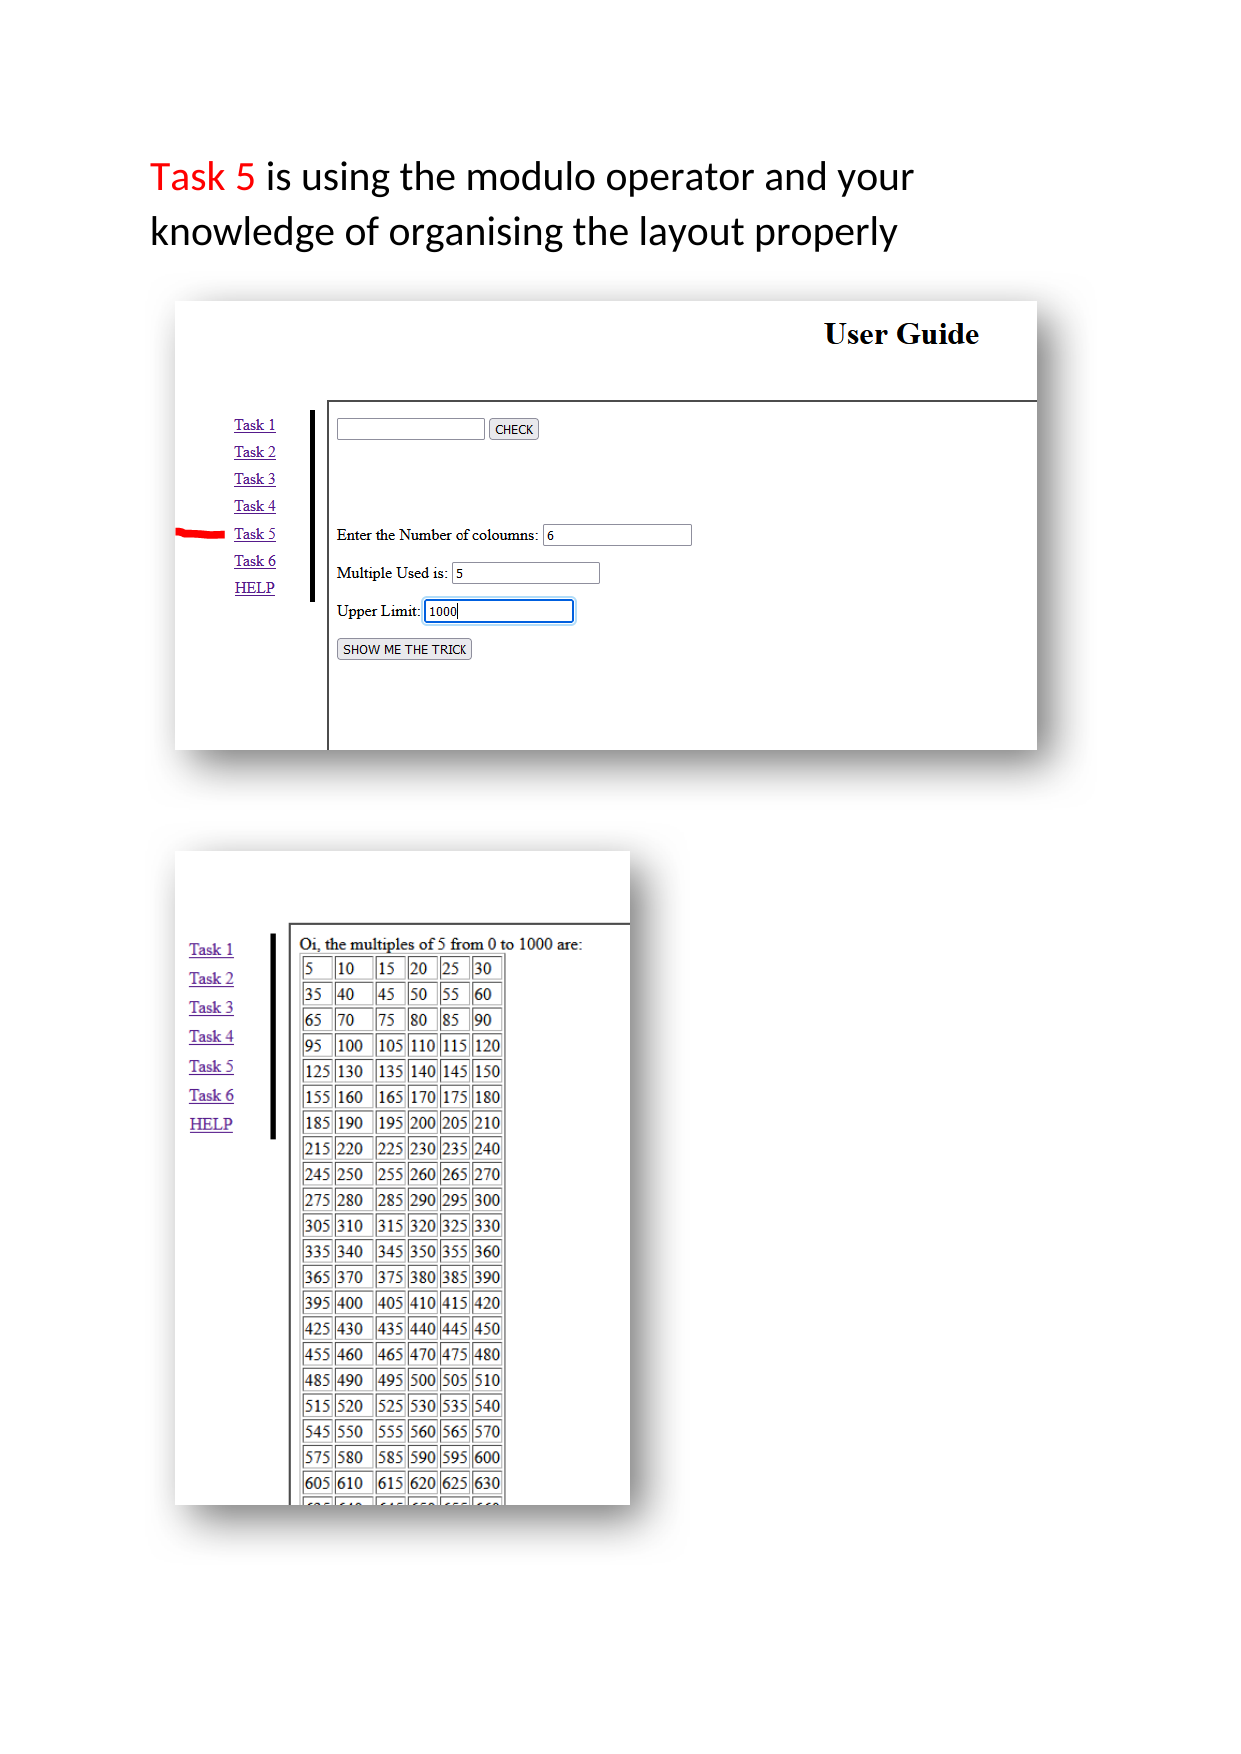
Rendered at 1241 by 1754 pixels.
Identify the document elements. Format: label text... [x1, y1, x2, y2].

picture [175, 851, 630, 1505]
picture [175, 301, 1037, 750]
text Task 5 is using the modulo operator and your knowledge of organising the layout properly [150, 150, 1090, 256]
